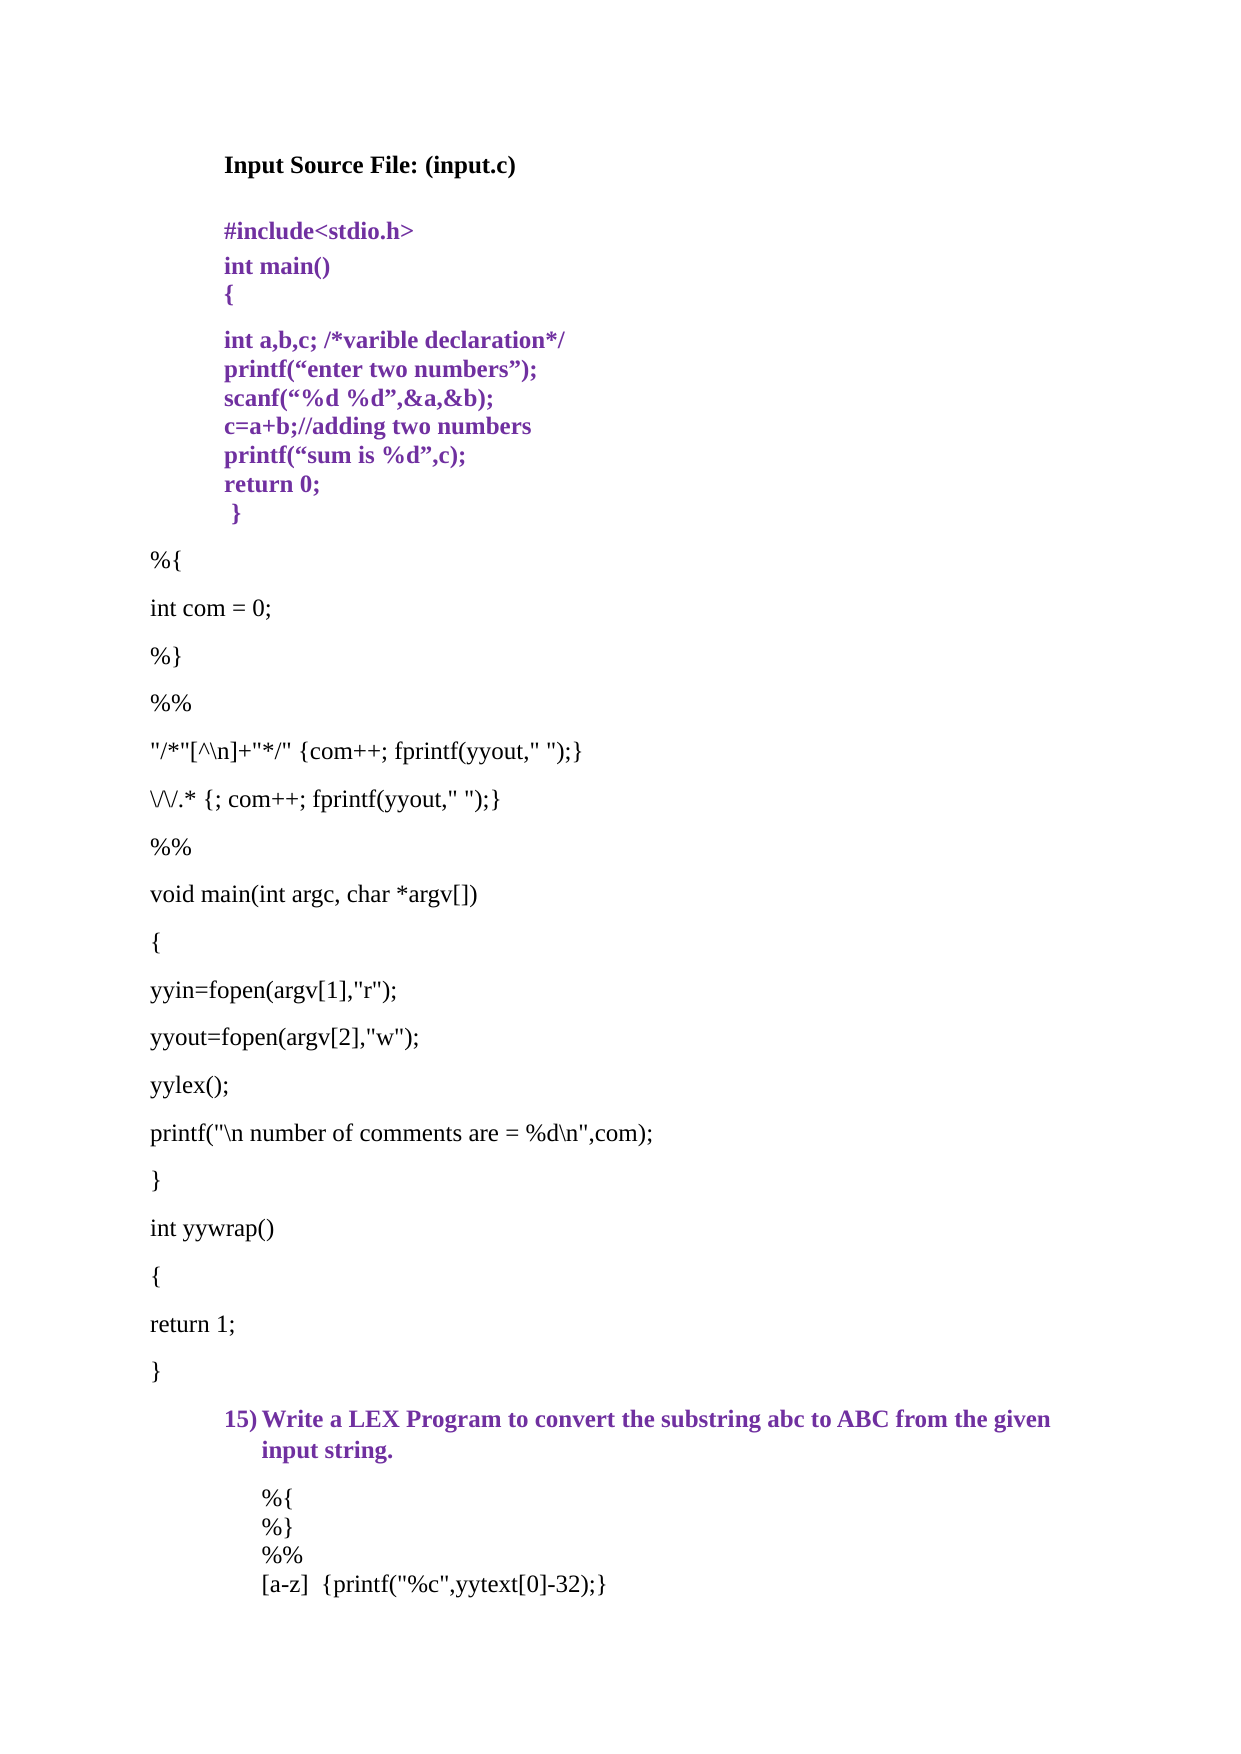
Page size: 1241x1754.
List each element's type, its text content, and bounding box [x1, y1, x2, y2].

text } [150, 1166, 1090, 1194]
text %% [150, 832, 1090, 860]
text int main() [224, 251, 608, 280]
text [a-z] {printf("%c",yytext[0]-32);} [261, 1569, 1090, 1598]
text %{ [150, 545, 1090, 574]
text %% [150, 688, 1090, 717]
text { [150, 1261, 1090, 1290]
text %} [150, 641, 1090, 669]
text { [150, 927, 1090, 956]
text } [150, 1356, 1090, 1385]
text int a,b,c; /*varible declaration*/ printf(“enter two numbers”); scanf(“%d %d”,&a,&b); c=a+b;//adding two numbers printf(“sum is %d”,c); [224, 325, 578, 469]
list Write a LEX Program to convert the substring abc to ABC from the given input string. [224, 1404, 1090, 1464]
text return 0; [224, 469, 1090, 498]
text } [150, 498, 1090, 526]
text \/\/.* {; com++; fprintf(yyout," ");} [150, 784, 1090, 813]
text yylex(); [150, 1070, 1090, 1099]
text int yywrap() [150, 1213, 1090, 1242]
text { [224, 280, 1090, 308]
text return 1; [150, 1309, 1090, 1337]
text %% [261, 1540, 1090, 1569]
text %} [261, 1512, 1090, 1540]
text int com = 0; [150, 593, 1090, 622]
text yyout=fopen(argv[2],"w"); [150, 1022, 1090, 1051]
text %{ [261, 1483, 1090, 1512]
text "/*"[^\n]+"*/" {com++; fprintf(yyout," ");} [150, 736, 1090, 765]
text printf("\n number of comments are = %d\n",com); [150, 1118, 1090, 1147]
text void main(int argc, char *argv[]) [150, 879, 1090, 908]
text #include<stdio.h> [224, 216, 608, 245]
subtitle Input Source File: (input.c) [224, 150, 1090, 179]
text yyin=fopen(argv[1],"r"); [150, 975, 1090, 1003]
